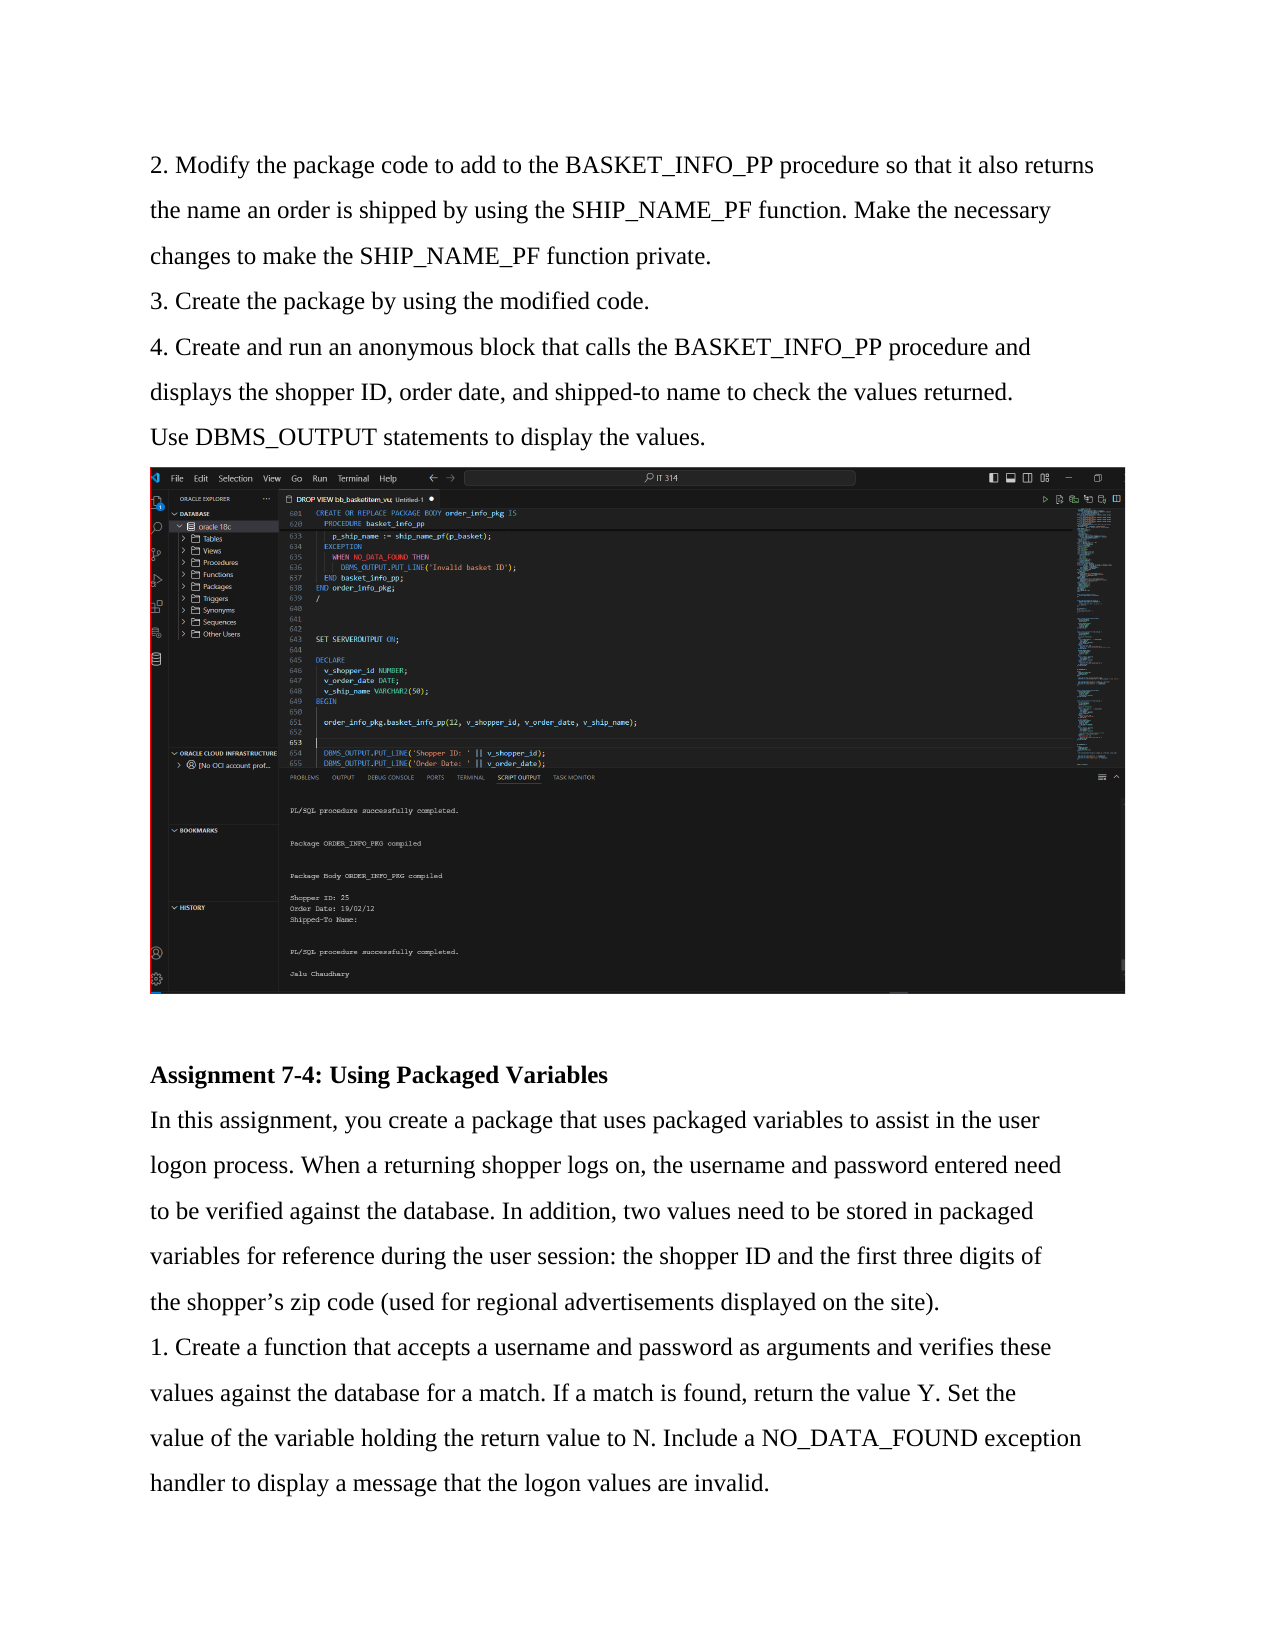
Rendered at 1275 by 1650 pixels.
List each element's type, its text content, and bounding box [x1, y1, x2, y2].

text the shopper’s zip code (used for regional advertisements displayed on the site). [150, 1287, 1125, 1316]
text changes to make the SHIP_NAME_PF function private. [150, 241, 1125, 269]
text displays the shopper ID, order date, and shipped-to name to check the values returned. [150, 377, 1125, 406]
text logon process. When a returning shopper logs on, the username and password entered need [150, 1151, 1125, 1179]
text variables for reference during the user session: the shopper ID and the first three digits of [150, 1241, 1125, 1270]
text to be verified against the database. In addition, two values need to be stored in packaged [150, 1196, 1125, 1225]
text the name an order is shipped by using the SHIP_NAME_PF function. Make the necessary [150, 195, 1125, 224]
text 4. Create and run an anonymous block that calls the BASKET_INFO_PP procedure and [150, 332, 1125, 360]
text 2. Modify the package code to add to the BASKET_INFO_PP procedure so that it also returns [150, 150, 1125, 179]
text value of the variable holding the return value to N. Include a NO_DATA_FOUND exception [150, 1423, 1125, 1452]
text Assignment 7-4: Using Packaged Variables [150, 1060, 1125, 1088]
text Use DBMS_OUTPUT statements to display the values. [150, 422, 1125, 451]
text 1. Create a function that accepts a username and password as arguments and verifies these [150, 1332, 1125, 1361]
text In this assignment, you create a package that uses packaged variables to assist in the user [150, 1105, 1125, 1134]
text values against the database for a match. If a match is found, return the value Y. Set the [150, 1378, 1125, 1406]
picture [150, 467, 1125, 994]
text handler to display a message that the logon values are invalid. [150, 1468, 1125, 1497]
text 3. Create the package by using the modified code. [150, 286, 1125, 315]
